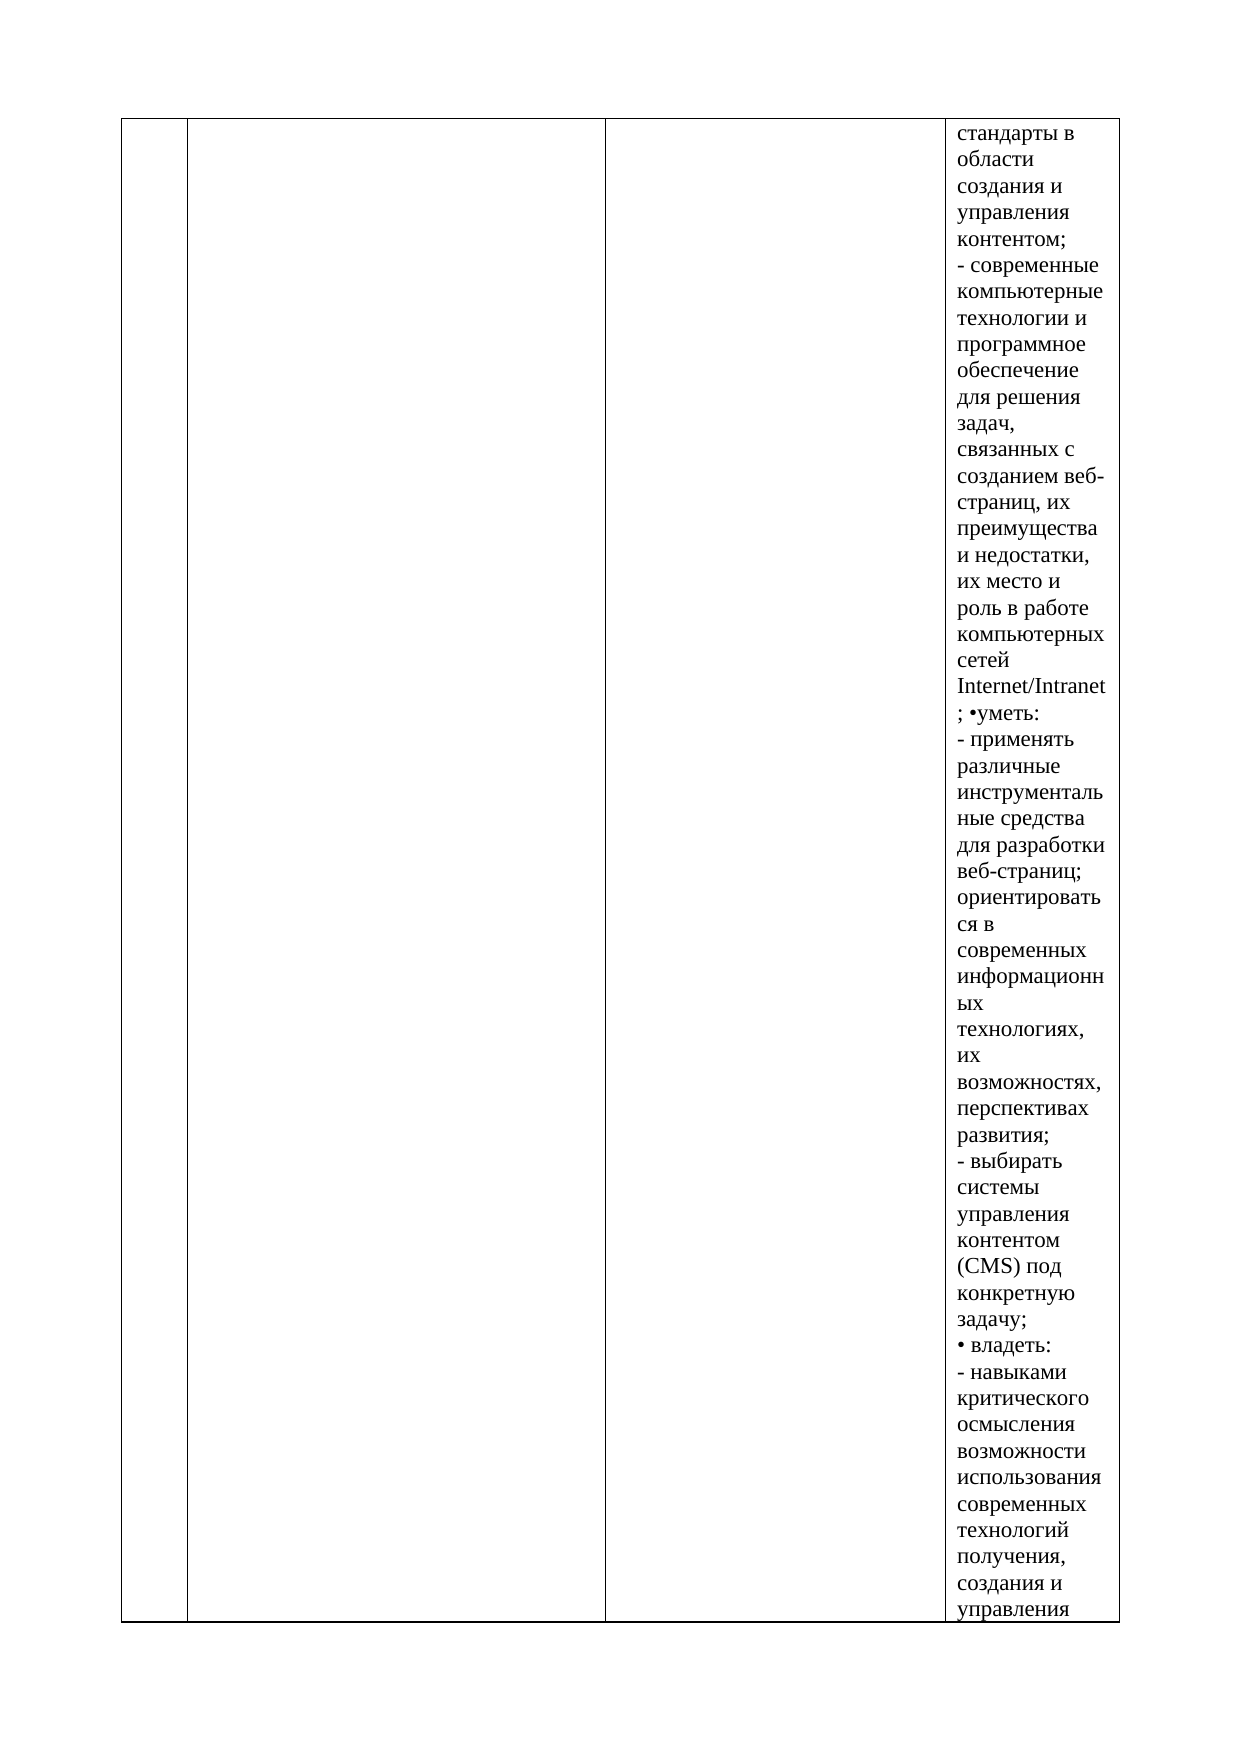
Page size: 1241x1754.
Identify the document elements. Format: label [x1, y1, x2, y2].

table_cell [606, 119, 945, 1621]
table_cell [188, 119, 605, 1621]
table_cell [946, 119, 1119, 1621]
